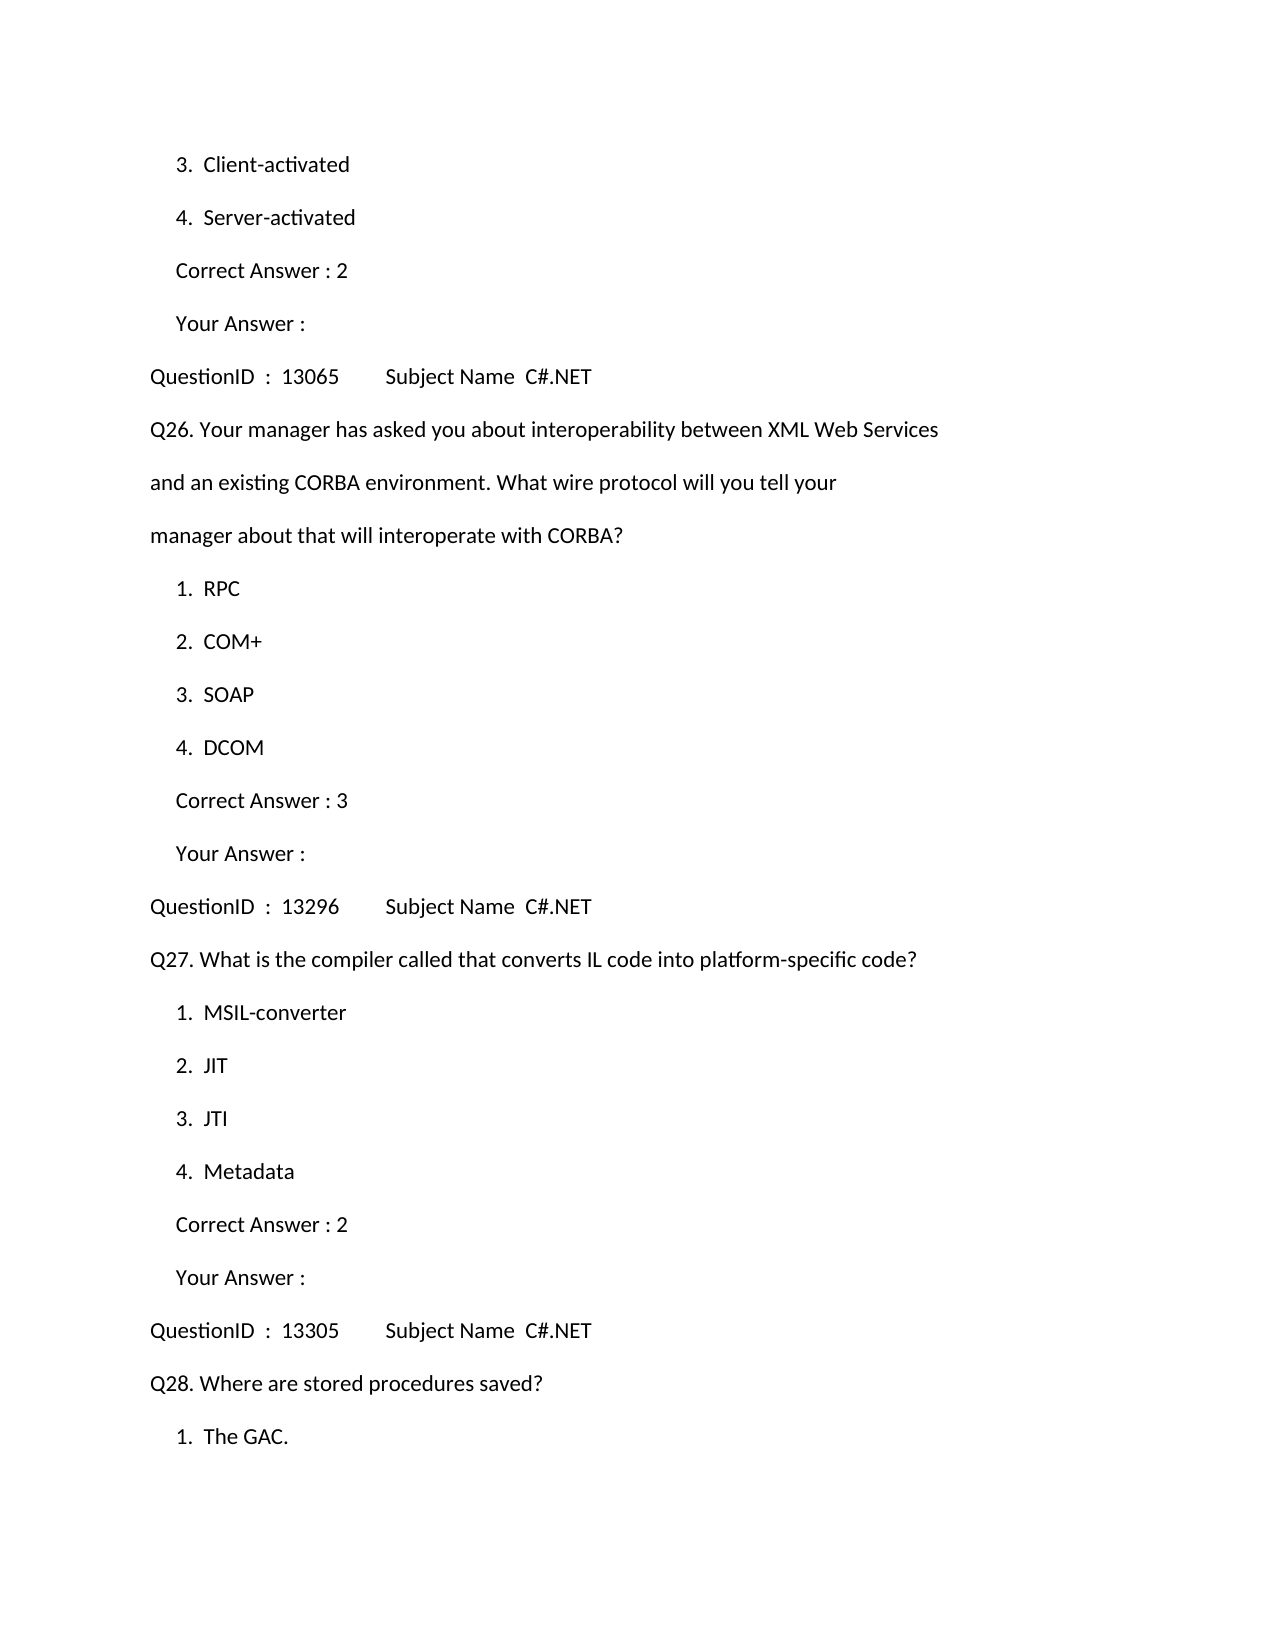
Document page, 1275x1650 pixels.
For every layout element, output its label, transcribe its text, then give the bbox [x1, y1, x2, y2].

text Q26. Your manager has asked you about interoperability between XML Web Services [150, 415, 1125, 443]
text 4. Server-activated [150, 203, 1125, 231]
text 3. Client-activated [150, 150, 1125, 178]
text 2. COM+ [150, 627, 1125, 655]
text Correct Answer : 2 [150, 1210, 1125, 1238]
text 4. Metadata [150, 1157, 1125, 1185]
text 3. SOAP [150, 680, 1125, 708]
text manager about that will interoperate with CORBA? [150, 521, 1125, 549]
text 3. JTI [150, 1104, 1125, 1132]
text and an existing CORBA environment. What wire protocol will you tell your [150, 468, 1125, 496]
text 1. RPC [150, 574, 1125, 602]
text 2. JIT [150, 1051, 1125, 1079]
text QuestionID : 13305 Subject Name C#.NET [150, 1316, 1125, 1344]
text Correct Answer : 3 [150, 786, 1125, 814]
text 4. DCOM [150, 733, 1125, 761]
text Your Answer : [150, 839, 1125, 867]
text QuestionID : 13296 Subject Name C#.NET [150, 892, 1125, 920]
text Q27. What is the compiler called that converts IL code into platform-specific code? [150, 945, 1125, 973]
text 1. MSIL-converter [150, 998, 1125, 1026]
text 1. The GAC. [150, 1422, 1125, 1451]
text QuestionID : 13065 Subject Name C#.NET [150, 362, 1125, 390]
text Correct Answer : 2 [150, 256, 1125, 284]
text Your Answer : [150, 1263, 1125, 1291]
text Your Answer : [150, 309, 1125, 337]
text Q28. Where are stored procedures saved? [150, 1369, 1125, 1397]
